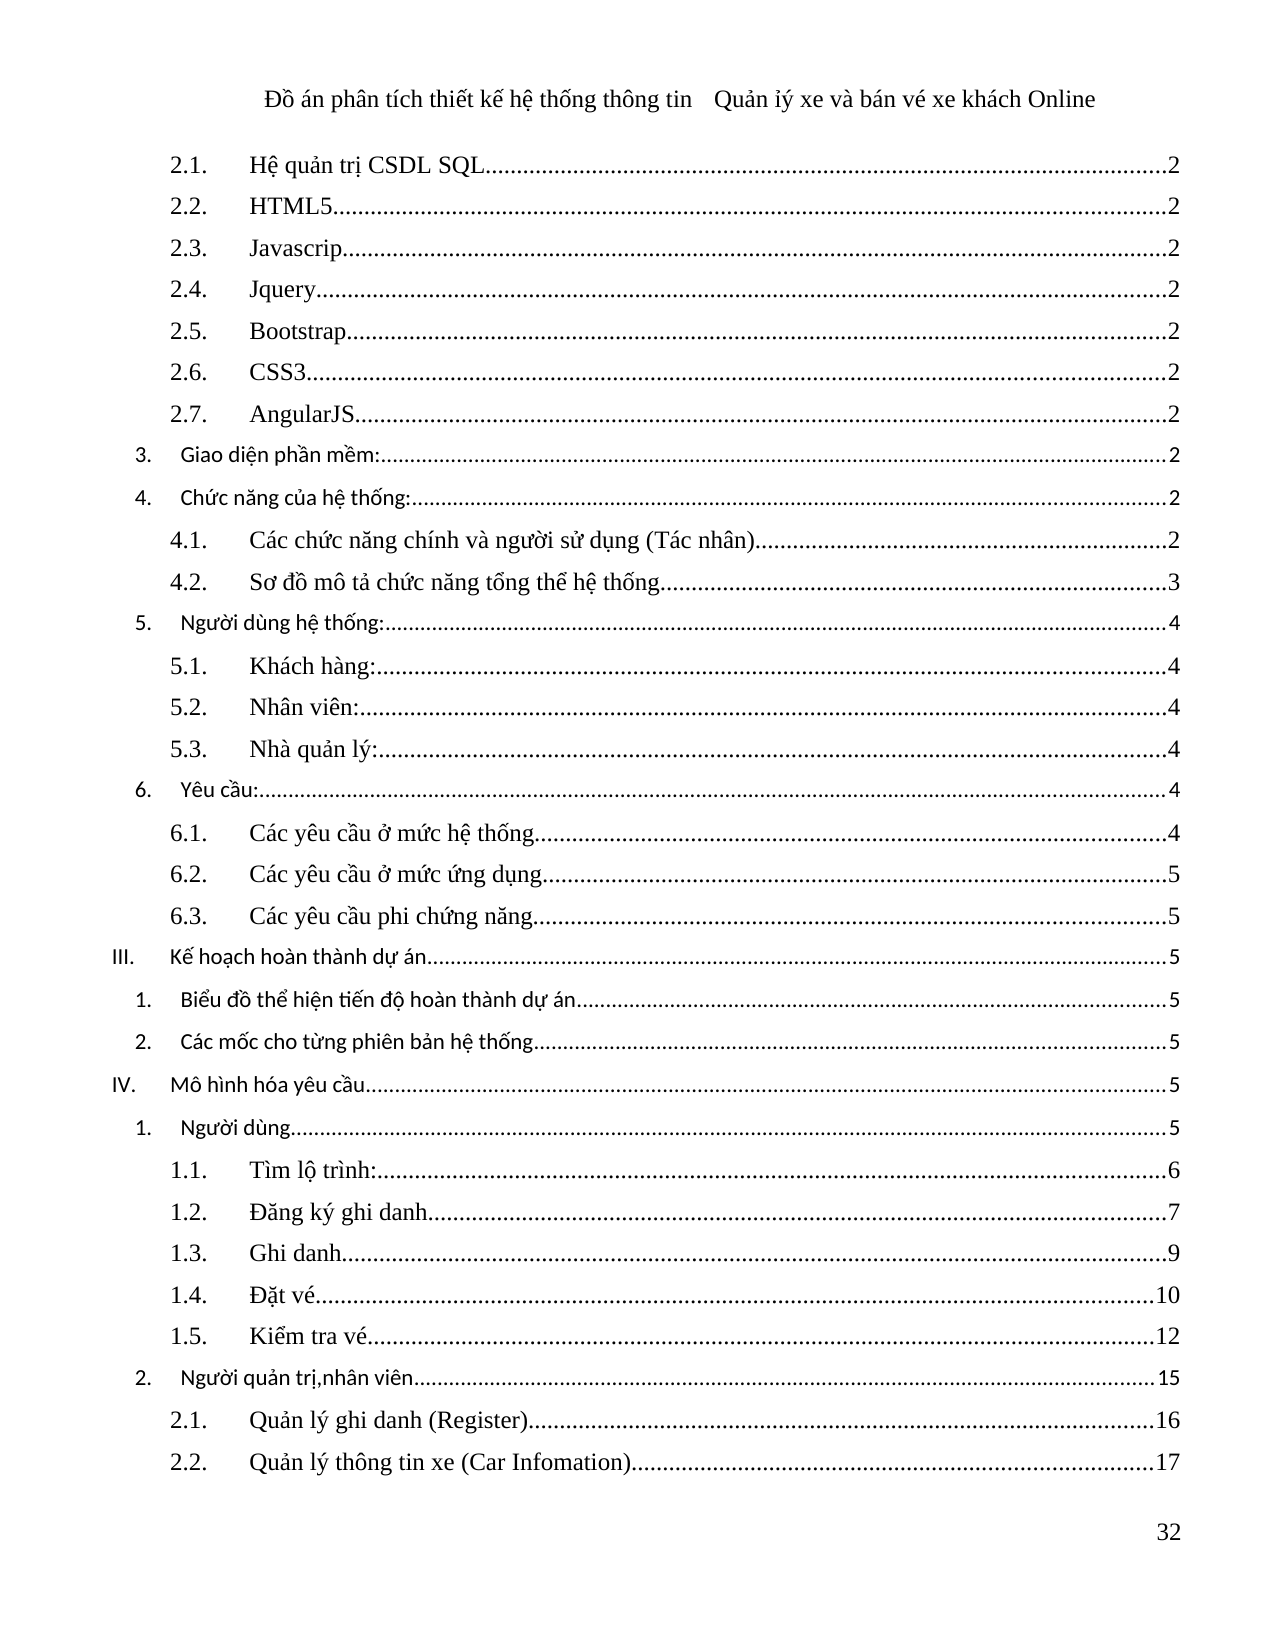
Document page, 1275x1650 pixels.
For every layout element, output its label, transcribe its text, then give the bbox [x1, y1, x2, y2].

text 2.4. Jquery 2 [170, 274, 1181, 303]
text 2.7. AngularJS 2 [170, 399, 1181, 427]
text 2.2. HTML5 2 [170, 191, 1181, 220]
text 6.3. Các yêu cầu phi chứng năng 5 [170, 901, 1181, 929]
text 5.1. Khách hàng: 4 [170, 651, 1181, 680]
text 5.3. Nhà quản lý: 4 [170, 734, 1181, 763]
text 2.1. Quản lý ghi danh (Register) 16 [170, 1405, 1181, 1434]
text 6.2. Các yêu cầu ở mức ứng dụng 5 [170, 859, 1181, 888]
text 1.2. Đăng ký ghi danh 7 [170, 1197, 1181, 1226]
text 2. Người quản trị,nhân viên 15 [134, 1363, 1181, 1391]
text 2. Các mốc cho từng phiên bản hệ thống 5 [134, 1027, 1181, 1056]
text 1. Biểu đồ thể hiện tiến độ hoàn thành dự án 5 [134, 985, 1181, 1013]
text 2.5. Bootstrap 2 [170, 316, 1181, 344]
text 5. Người dùng hệ thống: 4 [134, 608, 1181, 636]
text 3. Giao diện phần mềm: 2 [134, 440, 1181, 468]
text 2.1. Hệ quản trị CSDL SQL 2 [170, 150, 1181, 179]
text 1.4. Đặt vé 10 [170, 1280, 1181, 1308]
text 5.2. Nhân viên: 4 [170, 692, 1181, 721]
text 4.2. Sơ đồ mô tả chức năng tổng thể hệ thống 3 [170, 567, 1181, 596]
text 1.3. Ghi danh 9 [170, 1238, 1181, 1267]
text 2.2. Quản lý thông tin xe (Car Infomation) 17 [170, 1447, 1181, 1475]
text 4. Chức năng của hệ thống: 2 [134, 483, 1181, 511]
text 1. Người dùng 5 [134, 1113, 1181, 1141]
text 6.1. Các yêu cầu ở mức hệ thống 4 [170, 818, 1181, 847]
text 1.5. Kiểm tra vé 12 [170, 1321, 1181, 1350]
text 1.1. Tìm lộ trình: 6 [170, 1155, 1181, 1184]
text 4.1. Các chức năng chính và người sử dụng (Tác nhân) 2 [170, 525, 1181, 554]
text IV. Mô hình hóa yêu cầu 5 [112, 1070, 1181, 1098]
text 2.6. CSS3 2 [170, 357, 1181, 386]
text 2.3. Javascrip 2 [170, 233, 1181, 262]
text 6. Yêu cầu: 4 [134, 775, 1181, 803]
text III. Kế hoạch hoàn thành dự án 5 [112, 942, 1181, 970]
